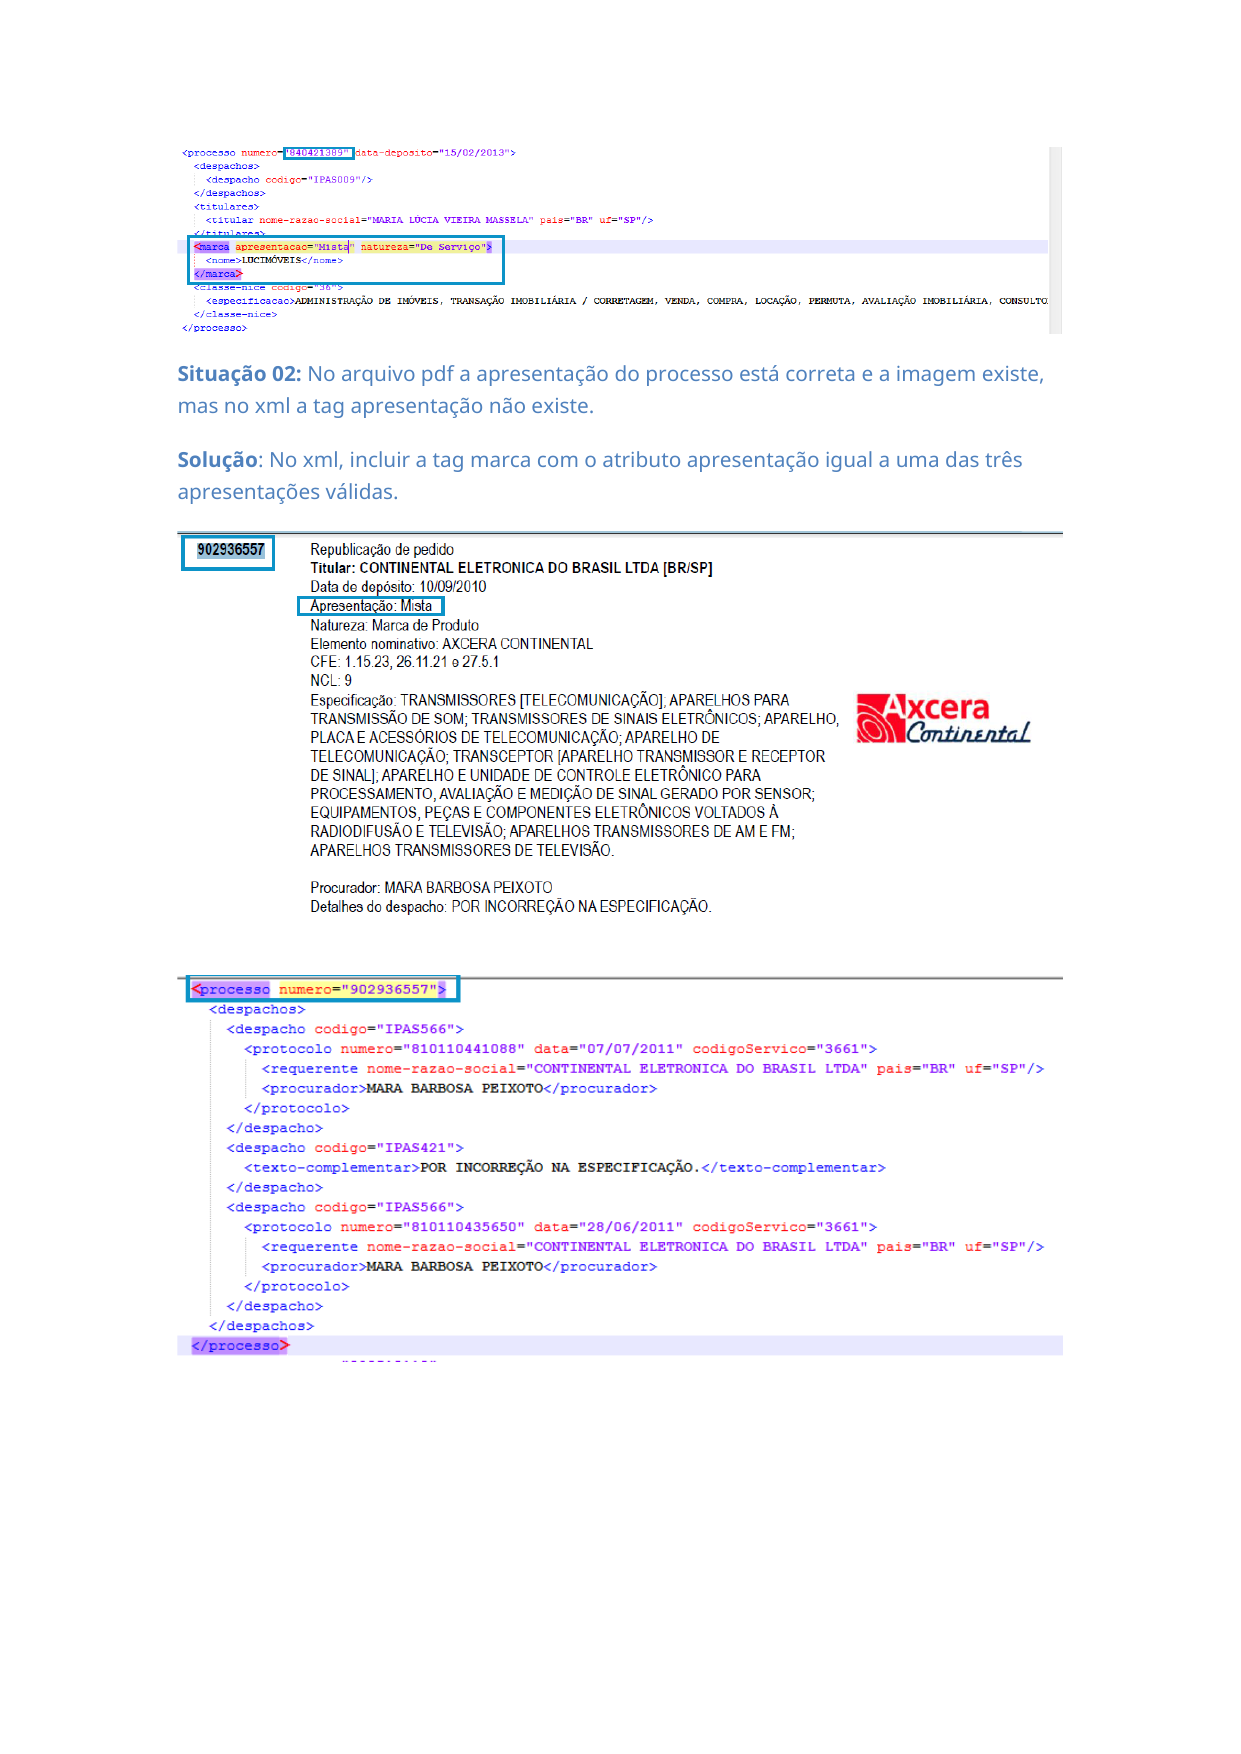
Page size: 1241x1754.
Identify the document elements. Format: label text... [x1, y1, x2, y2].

picture [287, 150, 351, 156]
picture [177, 531, 1063, 915]
picture [177, 975, 1063, 1362]
text Situação 02: No arquivo pdf a apresentação do processo está correta e a imagem existe, mas no xml a tag apresentação não existe. [177, 359, 1063, 420]
text Solução: No xml, incluir a tag marca com o atributo apresentação igual a uma das três apresentações válidas. [177, 445, 1063, 506]
picture [177, 147, 1063, 334]
picture [191, 977, 456, 998]
